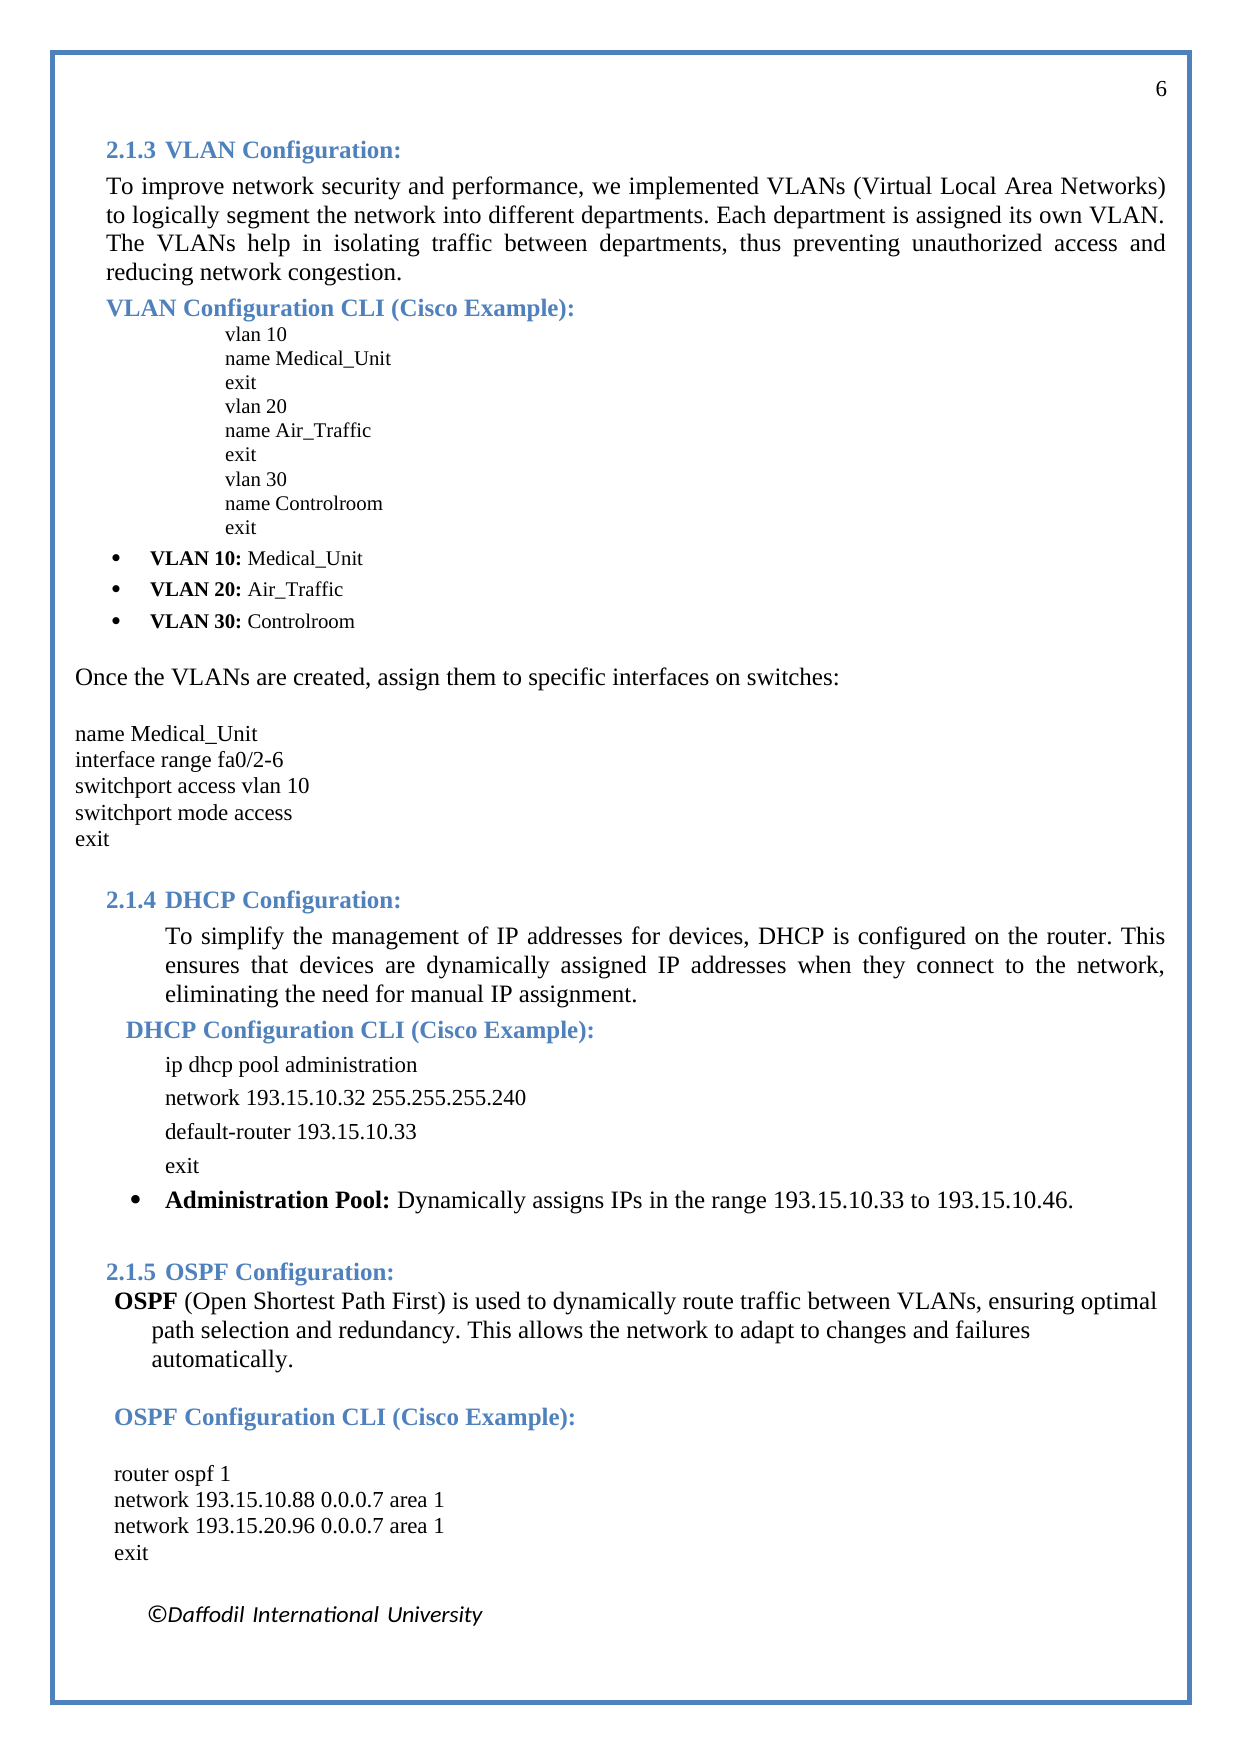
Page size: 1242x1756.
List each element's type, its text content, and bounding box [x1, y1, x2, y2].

subtitle name Controlroom [66, 491, 1167, 514]
text switchport access vlan 10 [75, 772, 1167, 799]
text Once the VLANs are created, assign them to specific interfaces on switches: [75, 662, 1167, 691]
subtitle vlan 10 [66, 322, 1167, 346]
text exit [114, 1539, 1167, 1565]
subtitle name Air_Traffic [66, 418, 1167, 442]
subtitle exit [66, 514, 1167, 539]
text OSPF Configuration CLI (Cisco Example): [114, 1402, 1167, 1430]
text OSPF (Open Shortest Path First) is used to dynamically route traffic between VLANs, ensuring optimal path selection and redundancy. This allows the network to adapt to changes and failures automatically. [114, 1286, 1167, 1372]
subtitle DHCP Configuration CLI (Cisco Example): [126, 1015, 1167, 1043]
subtitle Administration Pool: Dynamically assigns IPs in the range 193.15.10.33 to 193.15.10.46. [131, 1185, 1167, 1214]
subtitle VLAN 10: Medical_Unit [112, 546, 1167, 570]
subtitle To improve network security and performance, we implemented VLANs (Virtual Local Area Networks) to logically segment the network into different departments. Each department is assigned its own VLAN. The VLANs help in isolating traffic between departments, thus preventing unauthorized access and reducing network congestion. [66, 171, 1167, 286]
subtitle exit [66, 442, 1167, 466]
subtitle VLAN 20: Air_Traffic [112, 577, 1167, 601]
text network 193.15.10.88 0.0.0.7 area 1 [114, 1486, 1167, 1512]
subtitle exit [165, 1152, 1167, 1178]
subtitle vlan 20 [66, 394, 1167, 418]
subtitle To simplify the management of IP addresses for devices, DHCP is configured on the router. This ensures that devices are dynamically assigned IP addresses when they connect to the network, eliminating the need for manual IP assignment. [165, 921, 1167, 1007]
subtitle VLAN Configuration CLI (Cisco Example): [66, 293, 1167, 322]
subtitle exit [66, 370, 1167, 394]
subtitle network 193.15.10.32 255.255.255.240 [165, 1084, 1167, 1111]
text router ospf 1 [114, 1459, 1167, 1486]
text name Medical_Unit [75, 720, 1167, 746]
subtitle VLAN Configuration: [106, 135, 1167, 164]
subtitle ip dhcp pool administration [165, 1051, 1167, 1077]
subtitle name Medical_Unit [66, 346, 1167, 370]
subtitle VLAN 30: Controlroom [112, 609, 1167, 633]
subtitle OSPF Configuration: [106, 1257, 1167, 1286]
text interface range fa0/2-6 [75, 746, 1167, 772]
subtitle DHCP Configuration: [106, 885, 1167, 914]
subtitle vlan 30 [66, 466, 1167, 491]
text switchport mode access [75, 799, 1167, 825]
text network 193.15.20.96 0.0.0.7 area 1 [114, 1512, 1167, 1539]
text exit [75, 825, 1167, 852]
subtitle default-router 193.15.10.33 [165, 1118, 1167, 1144]
